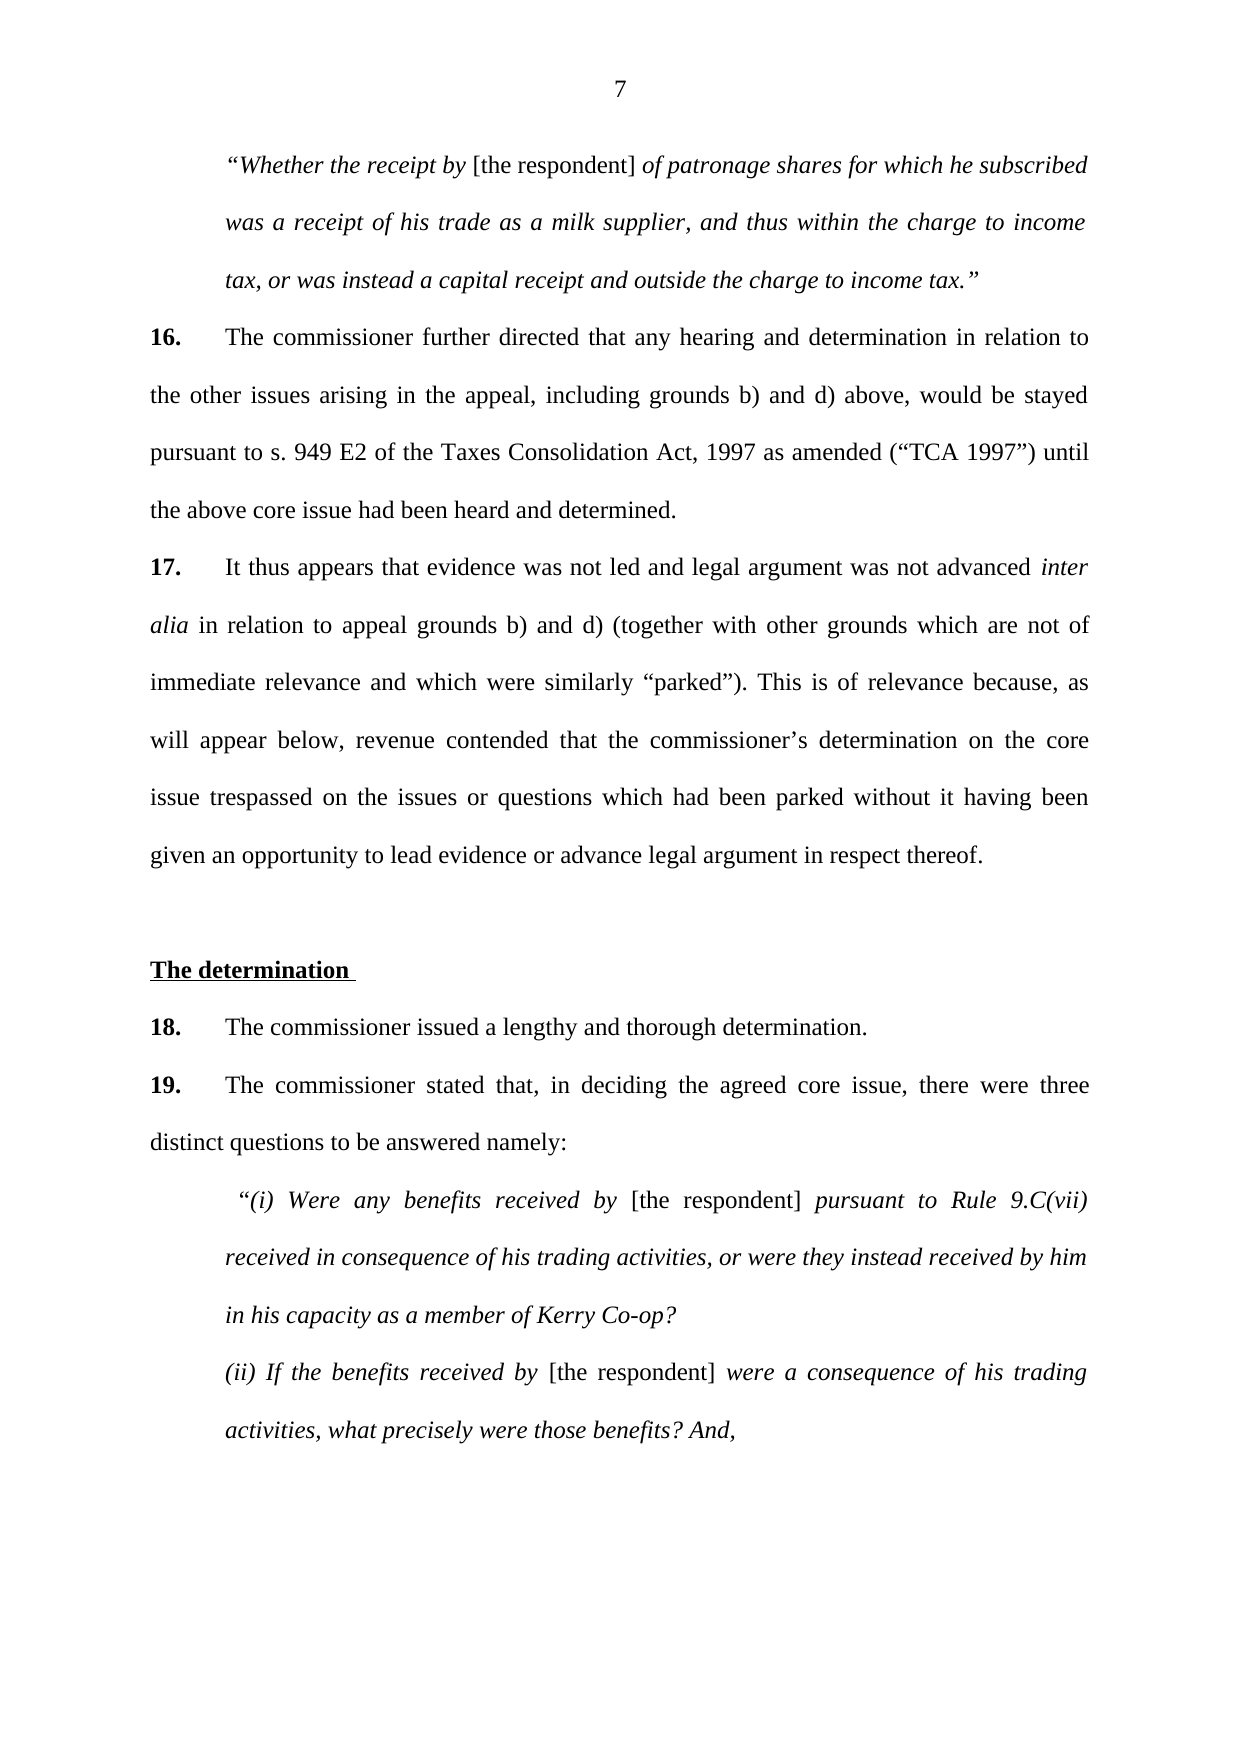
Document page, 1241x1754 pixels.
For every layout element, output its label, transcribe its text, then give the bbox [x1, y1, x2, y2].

list The commissioner further directed that any hearing and determination in relation to the other issues arising in the appeal, including grounds b) and d) above, would be stayed pursuant to s. 949 E2 of the Taxes Consolidation Act, 1997 as amended (“TCA 1997”) until the above core issue had been heard and determined. [150, 322, 1090, 524]
list The determination [150, 955, 1090, 984]
list The commissioner stated that, in deciding the agreed core issue, there were three distinct questions to be answered namely: [150, 1070, 1090, 1156]
list It thus appears that evidence was not led and legal argument was not advanced inter alia in relation to appeal grounds b) and d) (together with other grounds which are not of immediate relevance and which were similarly “parked”). This is of relevance because, as will appear below, revenue contended that the commissioner’s determination on the core issue trespassed on the issues or questions which had been parked without it having been given an opportunity to lead evidence or advance legal argument in respect thereof. [150, 552, 1090, 869]
list The commissioner issued a lengthy and thorough determination. [150, 1012, 1090, 1041]
list “Whether the receipt by [the respondent] of patronage shares for which he subscribed was a receipt of his trade as a milk supplier, and thus within the charge to income tax, or was instead a capital receipt and outside the charge to income tax.” [225, 150, 1090, 294]
list (ii) If the benefits received by [the respondent] were a consequence of his trading activities, what precisely were those benefits? And, [225, 1357, 1090, 1444]
list “(i) Were any benefits received by [the respondent] pursuant to Rule 9.C(vii) received in consequence of his trading activities, or were they instead received by him in his capacity as a member of Kerry Co-op? [225, 1185, 1090, 1329]
